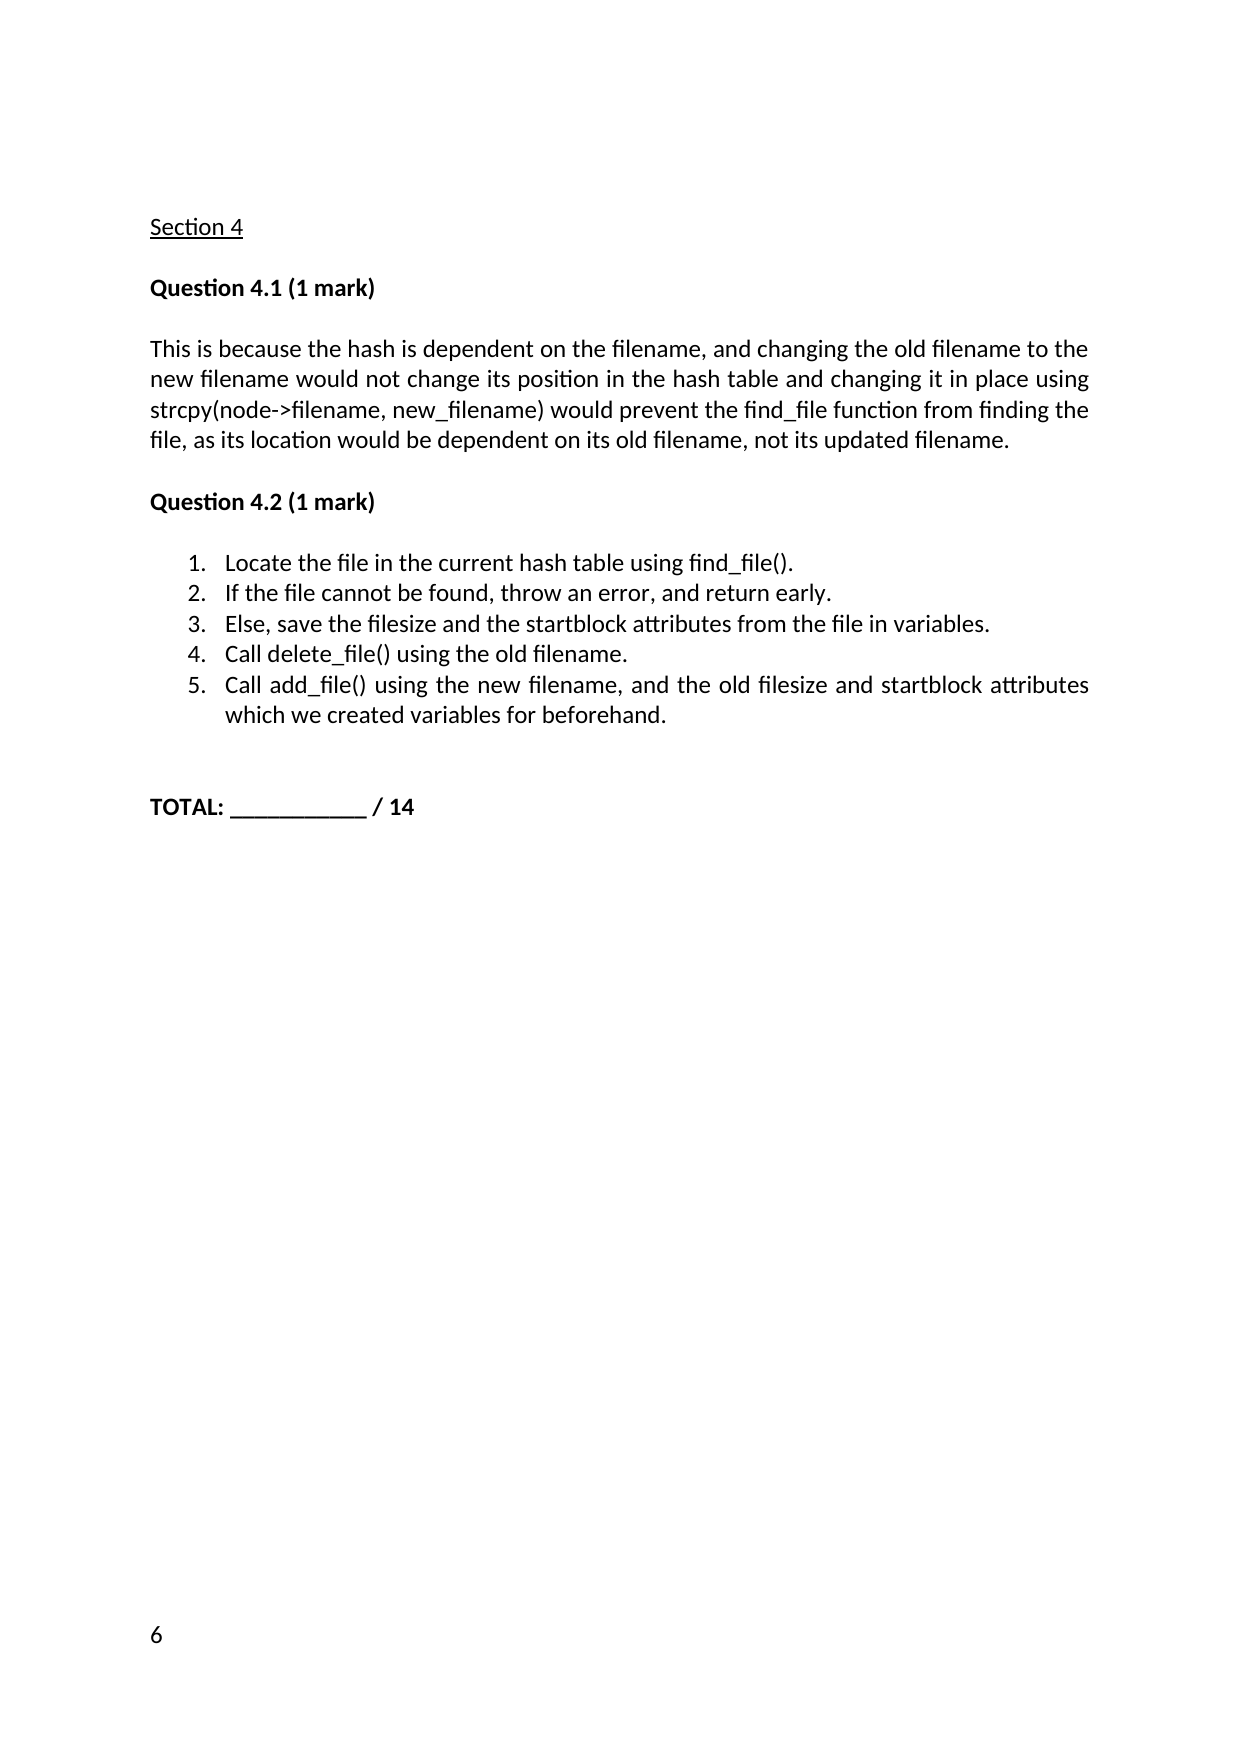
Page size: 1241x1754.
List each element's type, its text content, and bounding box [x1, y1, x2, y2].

list Call delete_file() using the old filename. [187, 638, 1090, 669]
text This is because the hash is dependent on the filename, and changing the old filename to the new filename would not change its position in the hash table and changing it in place using strcpy(node->filename, new_filename) would prevent the find_file function from finding the file, as its location would be dependent on its old filename, not its updated filename. [150, 333, 1090, 455]
text Question 4.1 (1 mark) [150, 272, 1090, 303]
list Locate the file in the current hash table using find_file(). [187, 547, 1090, 577]
list Call add_file() using the new filename, and the old filesize and startblock attributes which we created variables for beforehand. [187, 669, 1090, 730]
text Section 4 [150, 211, 1090, 242]
list If the file cannot be found, throw an error, and return early. [187, 577, 1090, 608]
list Else, save the filesize and the startblock attributes from the file in variables. [187, 608, 1090, 638]
text Question 4.2 (1 mark) [150, 486, 1090, 516]
text TOTAL: ___________ / 14 [150, 791, 1090, 821]
